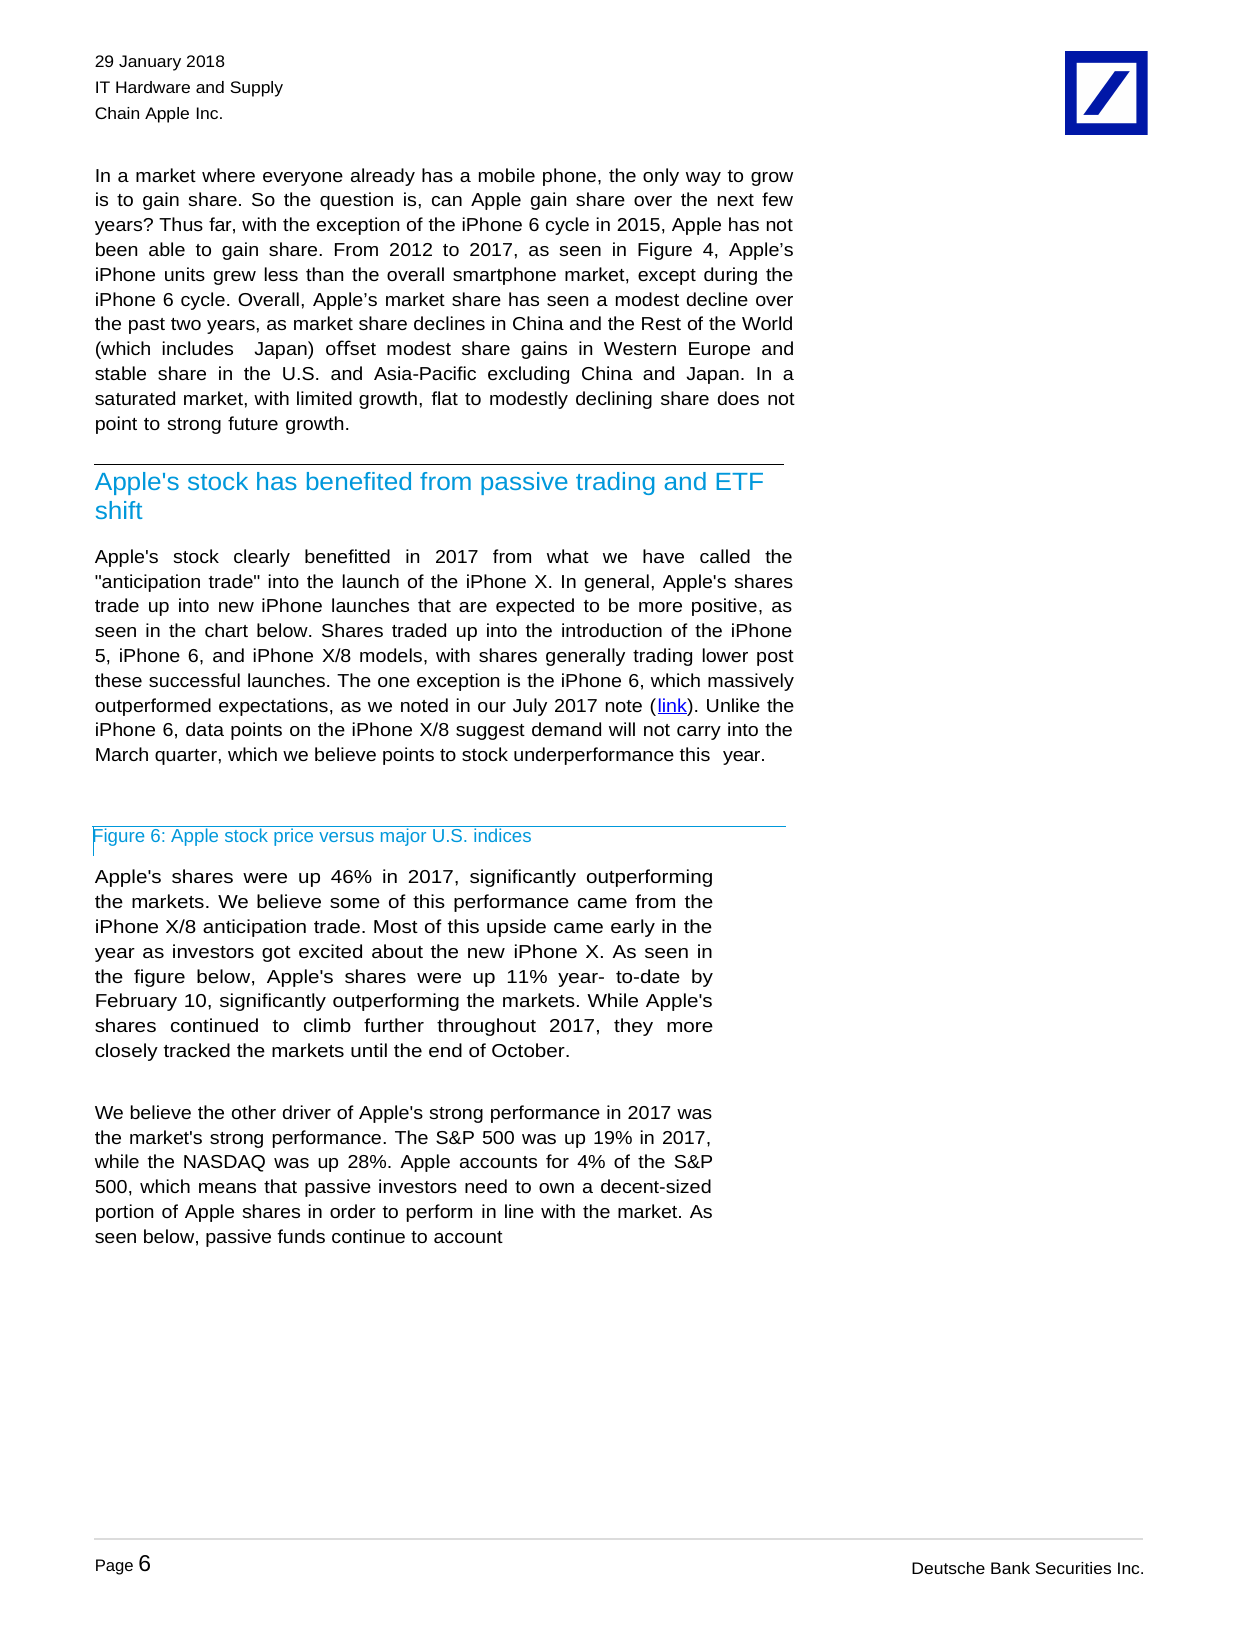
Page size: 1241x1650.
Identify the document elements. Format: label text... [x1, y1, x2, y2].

text Apple's shares were up 46% in 2017, signiﬁcantly outperforming the markets. We believe some of this performance came from the iPhone X/8 anticipation trade. Most of this upside came early in the year as investors got excited about the new iPhone X. As seen in the ﬁgure below, Apple's shares were up 11% year- to-date by February 10, signiﬁcantly outperforming the markets. While Apple's shares continued to climb further throughout 2017, they more closely tracked the markets until the end of October. [94, 806, 713, 1061]
text We believe the other driver of Apple's strong performance in 2017 was the market's strong performance. The S&P 500 was up 19% in 2017, while the NASDAQ was up 28%. Apple accounts for 4% of the S&P 500, which means that passive investors need to own a decent-sized portion of Apple shares in order to perform in line with the market. As seen below, passive funds continue to account [94, 1102, 713, 1247]
text Apple's stock clearly beneﬁtted in 2017 from what we have called the "anticipation trade" into the launch of the iPhone X. In general, Apple's shares trade up into new iPhone launches that are expected to be more positive, as seen in the chart below. Shares traded up into the introduction of the iPhone 5, iPhone 6, and iPhone X/8 models, with shares generally trading lower post these successful launches. The one exception is the iPhone 6, which massively outperformed expectations, as we noted in our July 2017 note (link). Unlike the iPhone 6, data points on the iPhone X/8 suggest demand will not carry into the March quarter, which we believe points to stock underperformance this year. [94, 546, 794, 766]
subtitle Apple's stock has beneﬁted from passive trading and ETF shift [94, 461, 811, 525]
picture [1065, 51, 1148, 135]
text In a market where everyone already has a mobile phone, the only way to grow is to gain share. So the question is, can Apple gain share over the next few years? Thus far, with the exception of the iPhone 6 cycle in 2015, Apple has not been able to gain share. From 2012 to 2017, as seen in Figure 4, Apple’s iPhone units grew less than the overall smartphone market, except during the iPhone 6 cycle. Overall, Apple’s market share has seen a modest decline over the past two years, as market share declines in China and the Rest of the World (which includes Japan) oﬀset modest share gains in Western Europe and stable share in the U.S. and Asia-Paciﬁc excluding China and Japan. In a saturated market, with limited growth, ﬂat to modestly declining share does not point to strong future growth. [94, 164, 794, 434]
